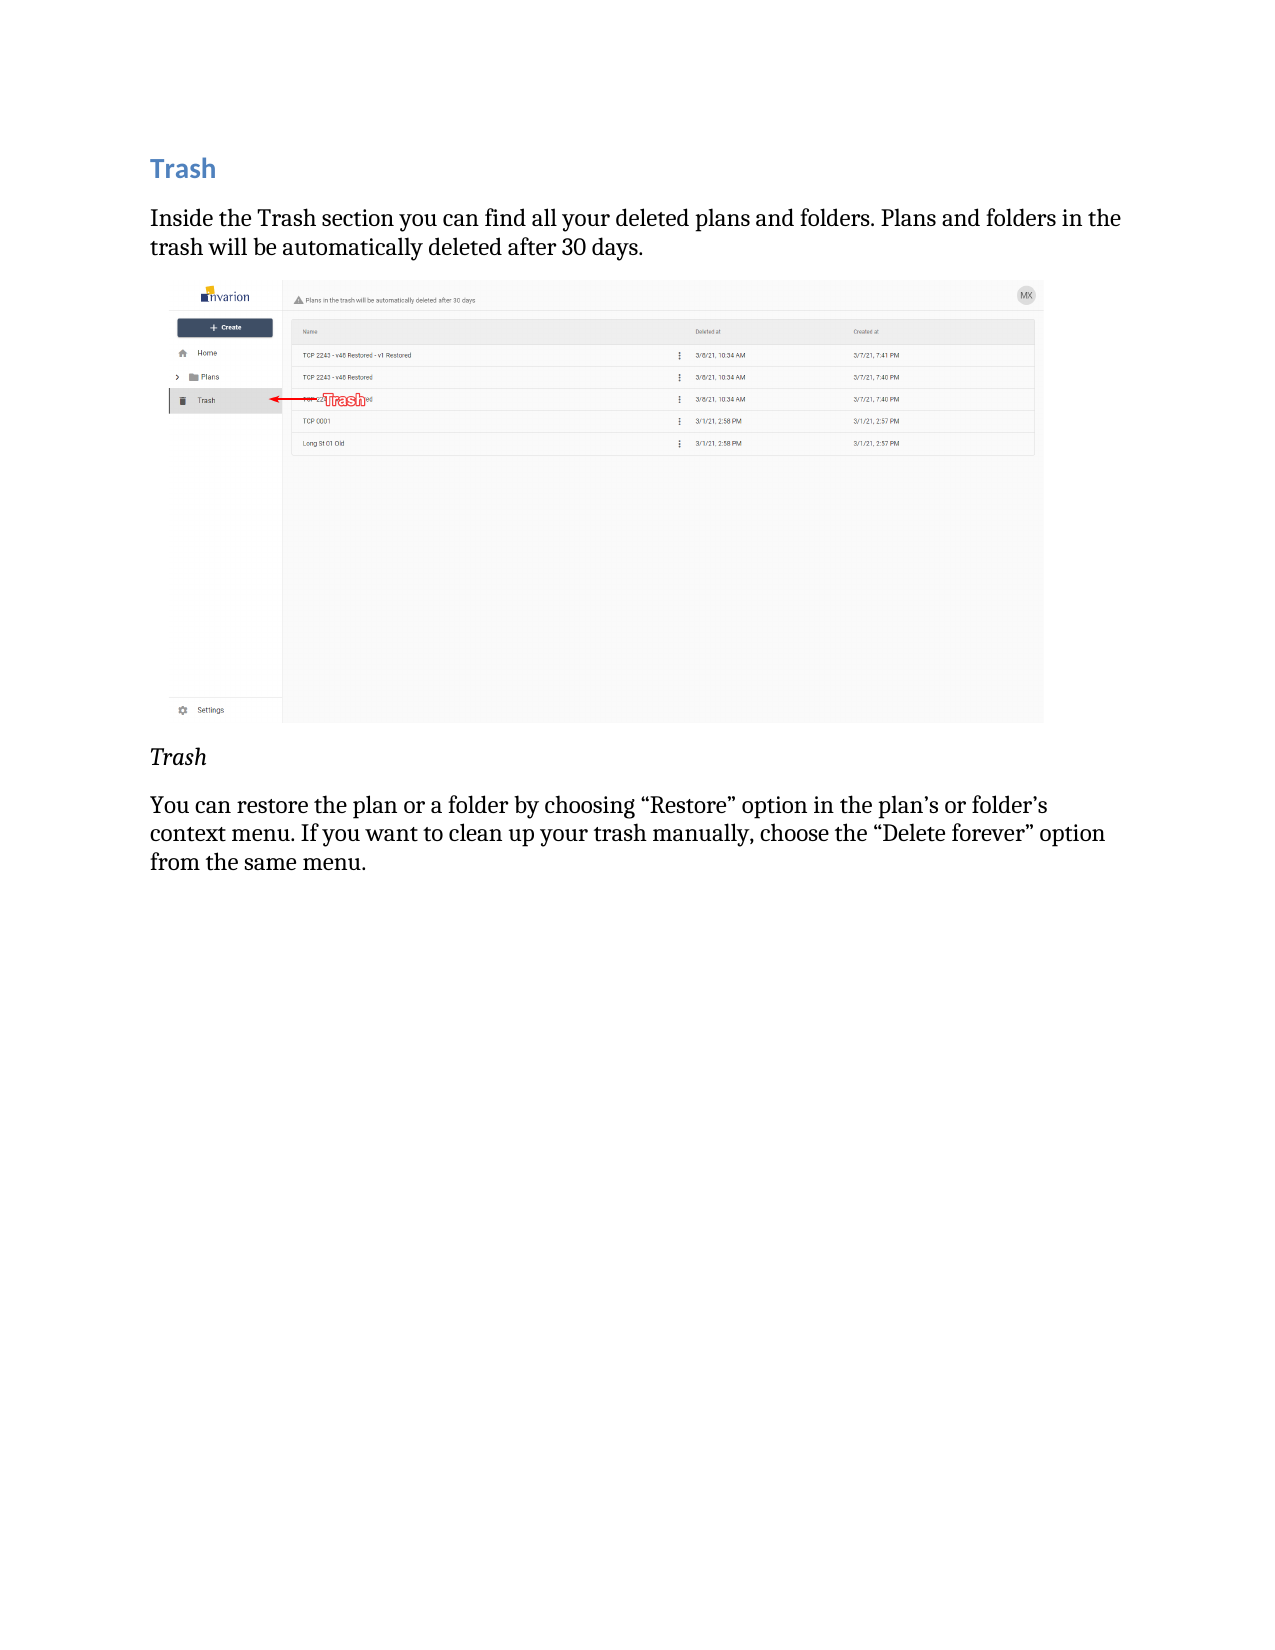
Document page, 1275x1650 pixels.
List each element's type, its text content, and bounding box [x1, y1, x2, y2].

text Trash [150, 743, 1125, 772]
text Inside the Trash section you can find all your deleted plans and folders. Plans and folders in the trash will be automatically deleted after 30 days. [150, 204, 1125, 262]
subtitle Trash [150, 150, 1125, 186]
text You can restore the plan or a folder by choosing “Restore” option in the plan’s or folder’s context menu. If you want to clean up your trash manually, choose the “Delete forever” option from the same menu. [150, 791, 1125, 877]
picture [168, 280, 1044, 723]
